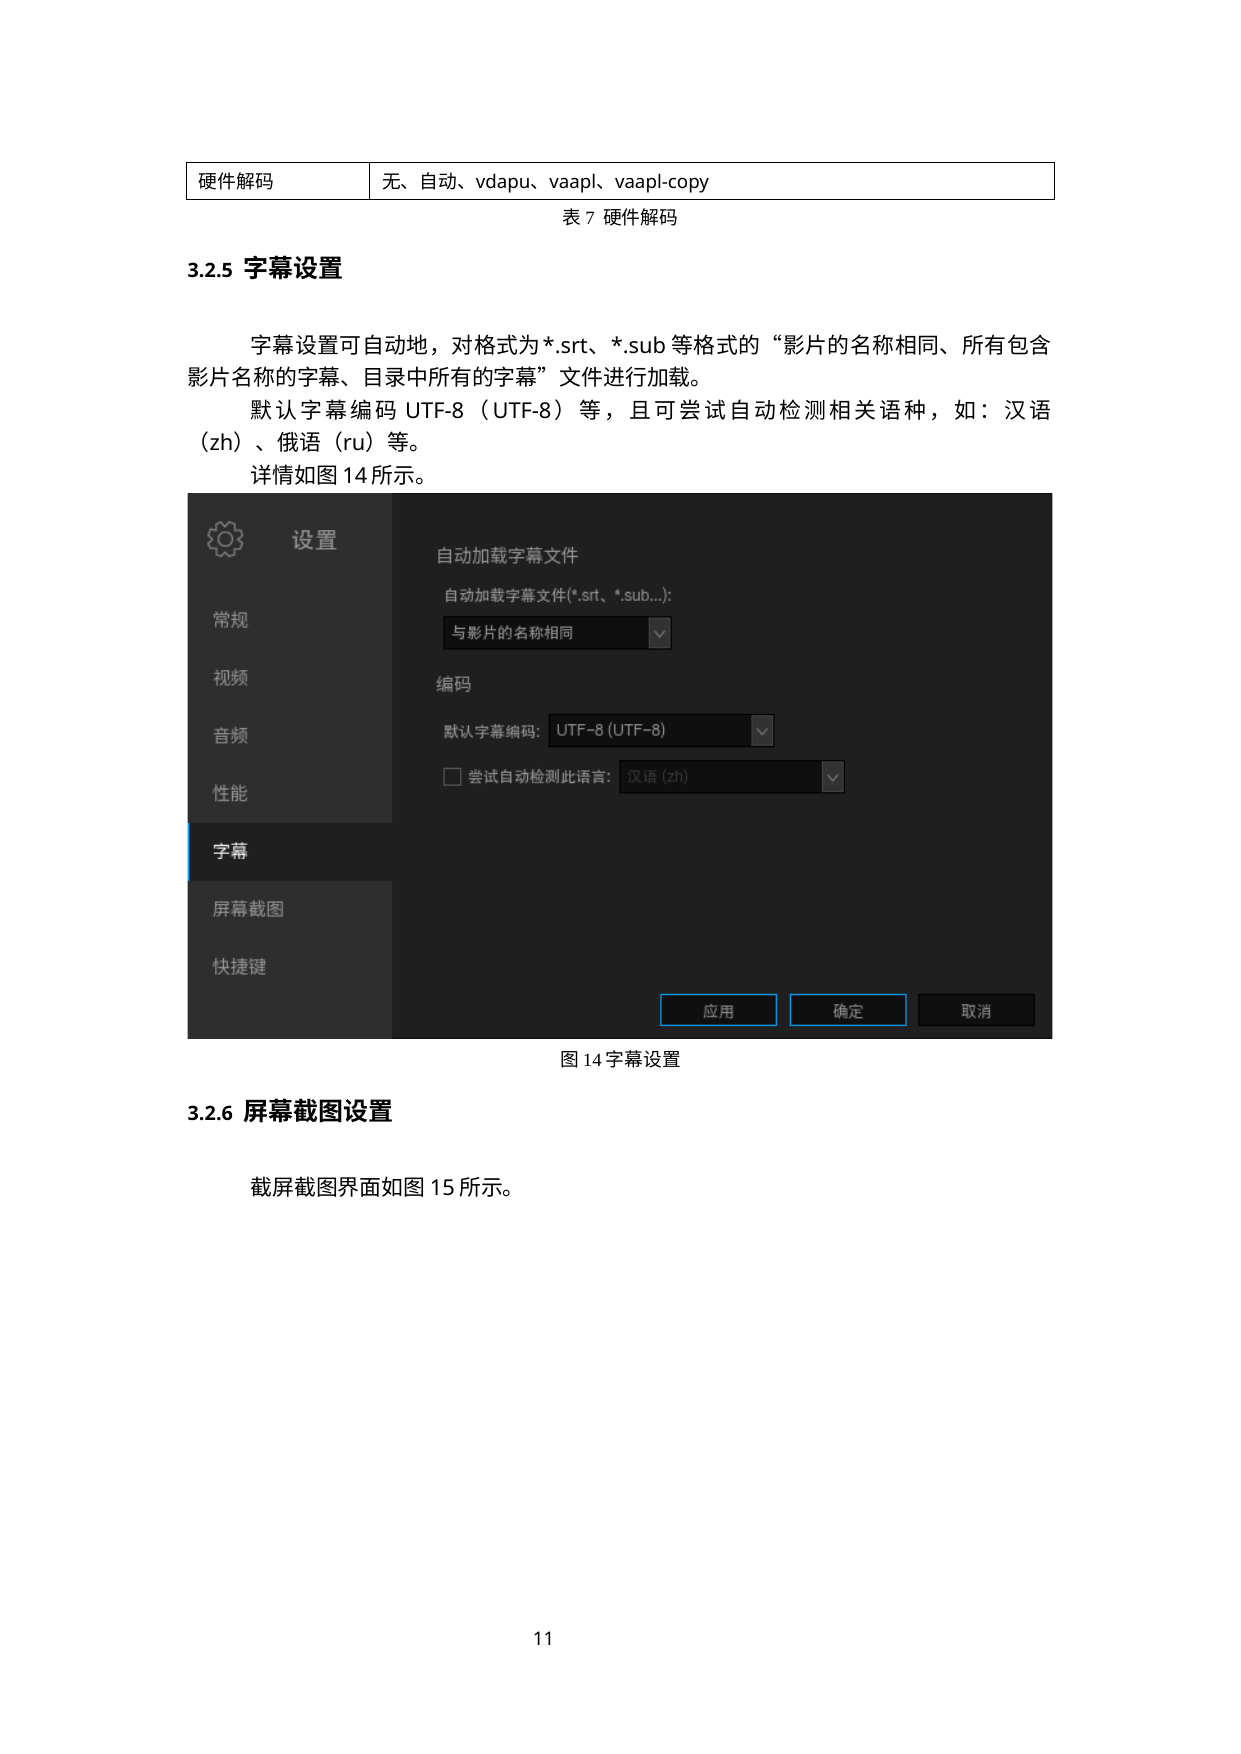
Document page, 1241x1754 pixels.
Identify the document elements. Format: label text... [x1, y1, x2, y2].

subtitle 字幕设置 [187, 234, 1053, 299]
text 默认字幕编码UTF-8（UTF-8）等，且可尝试自动检测相关语种，如：汉语（zh）、俄语（ru）等。 [187, 392, 1053, 457]
subtitle 屏幕截图设置 [187, 1077, 1053, 1142]
table_cell 硬件解码 [187, 163, 369, 199]
text 表 7 硬件解码 [187, 200, 1053, 232]
picture [187, 493, 1053, 1039]
text 详情如图14所示。 [187, 457, 1053, 490]
text 图 14 字幕设置 [187, 1042, 1053, 1075]
table_cell 无、自动、vdapu、vaapl、vaapl-copy [370, 163, 1054, 199]
text 字幕设置可自动地，对格式为*.srt、*.sub等格式的“影片的名称相同、所有包含影片名称的字幕、目录中所有的字幕”文件进行加载。 [187, 327, 1053, 392]
text 截屏截图界面如图15所示。 [187, 1170, 1053, 1203]
